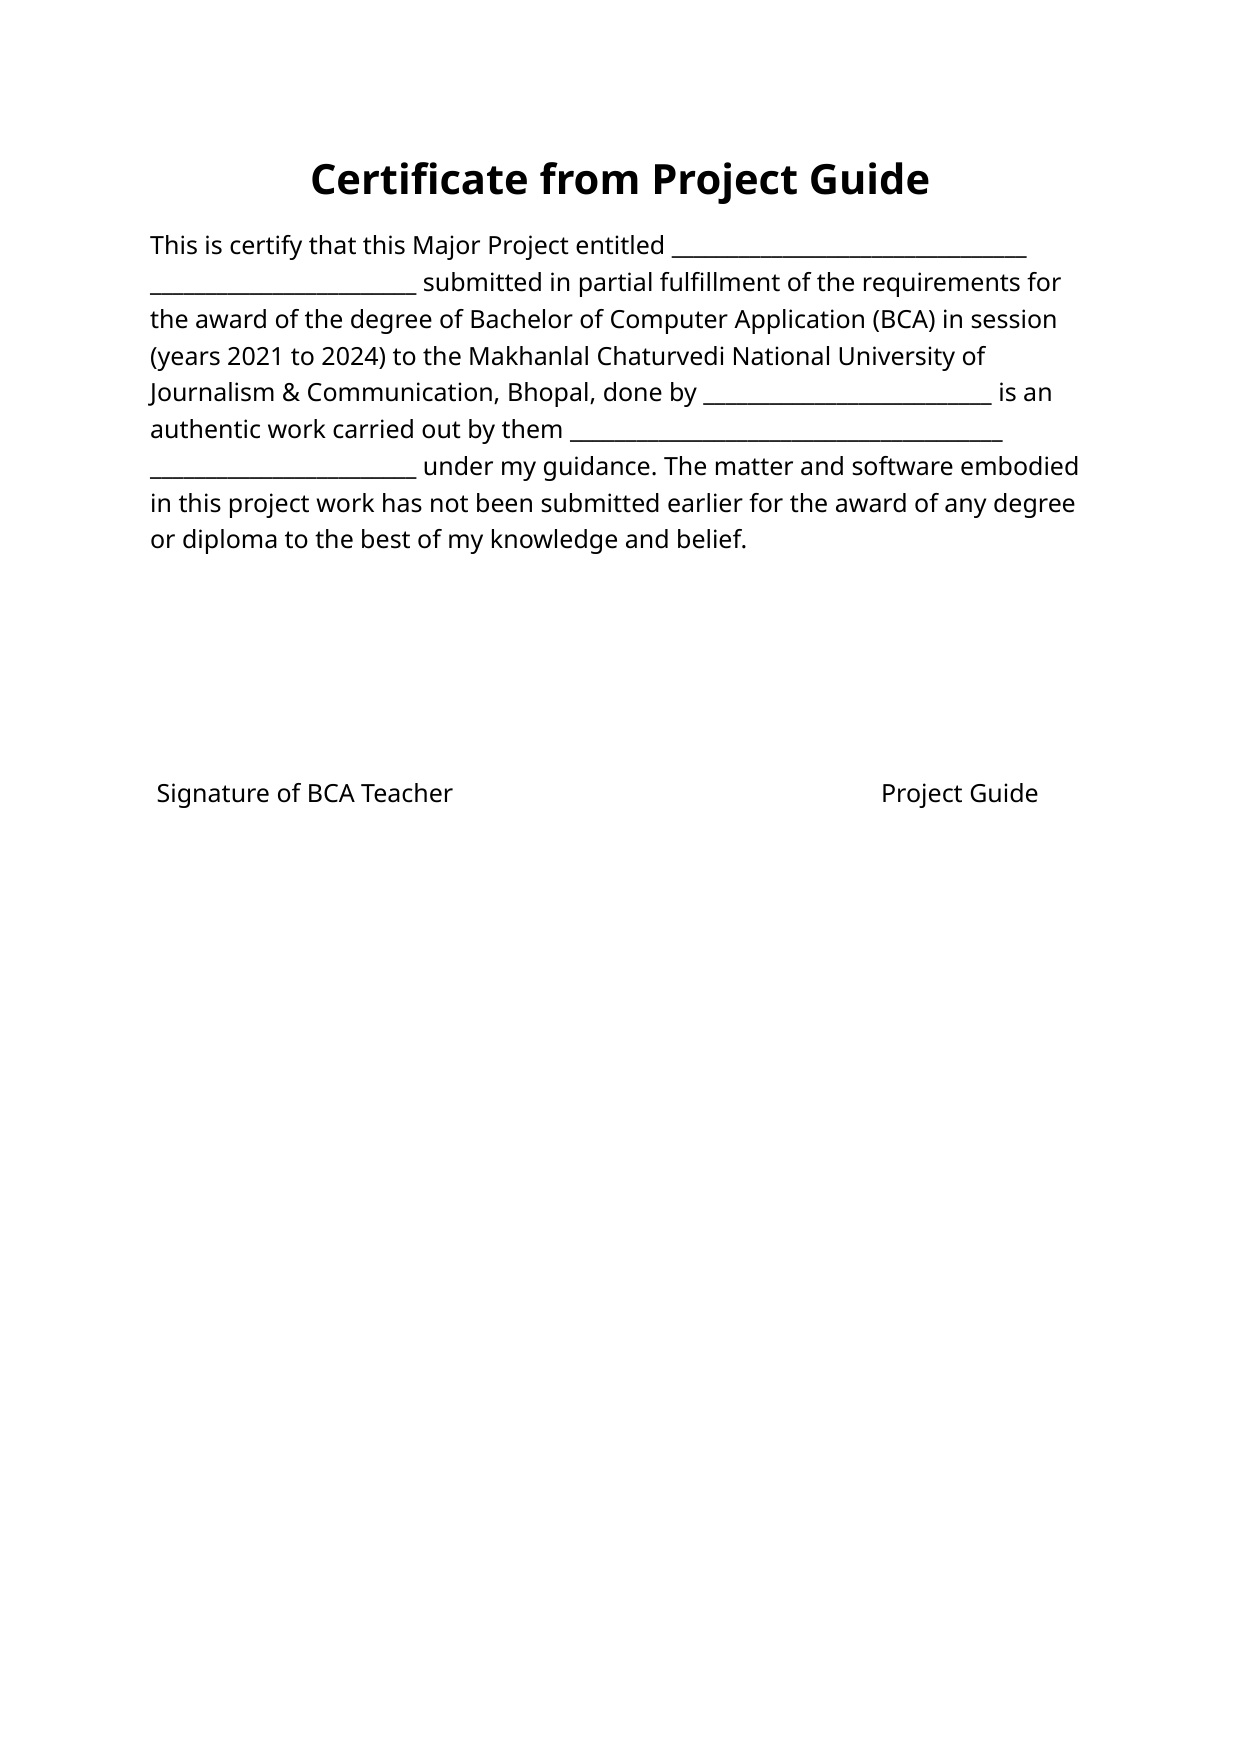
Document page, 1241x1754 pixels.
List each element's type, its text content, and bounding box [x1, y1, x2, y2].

text Signature of BCA Teacher Project Guide [150, 776, 1090, 810]
text This is certify that this Major Project entitled ________________________________ ________________________ submitted in partial fulfillment of the requirements for the award of the degree of Bachelor of Computer Application (BCA) in session (years 2021 to 2024) to the Makhanlal Chaturvedi National University of Journalism & Communication, Bhopal, done by __________________________ is an authentic work carried out by them _______________________________________ ________________________ under my guidance. The matter and software embodied in this project work has not been submitted earlier for the award of any degree or diploma to the best of my knowledge and belief. [150, 228, 1090, 556]
text Certificate from Project Guide [150, 150, 1090, 207]
